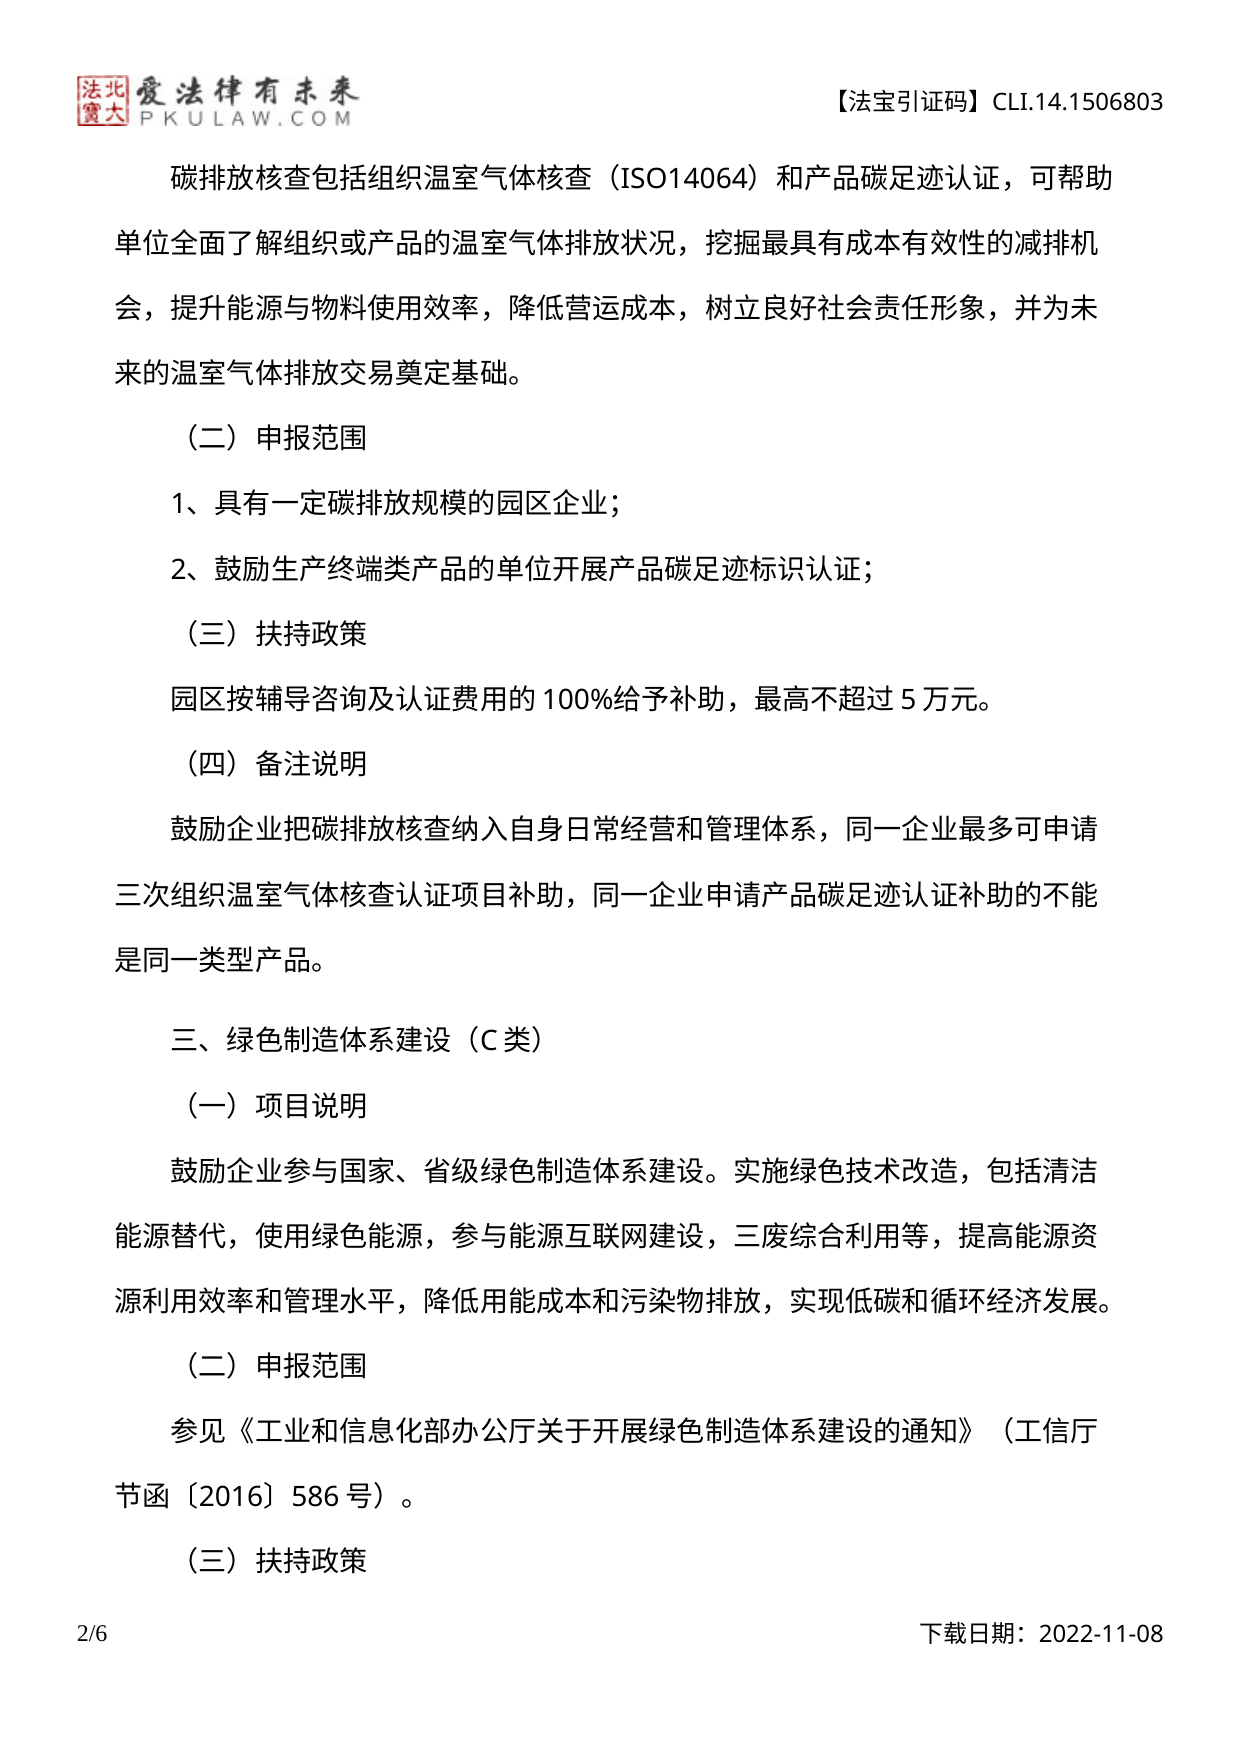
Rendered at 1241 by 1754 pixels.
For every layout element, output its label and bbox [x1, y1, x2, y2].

picture [76, 75, 361, 126]
text [114, 156, 1126, 978]
text [114, 1018, 1126, 1580]
